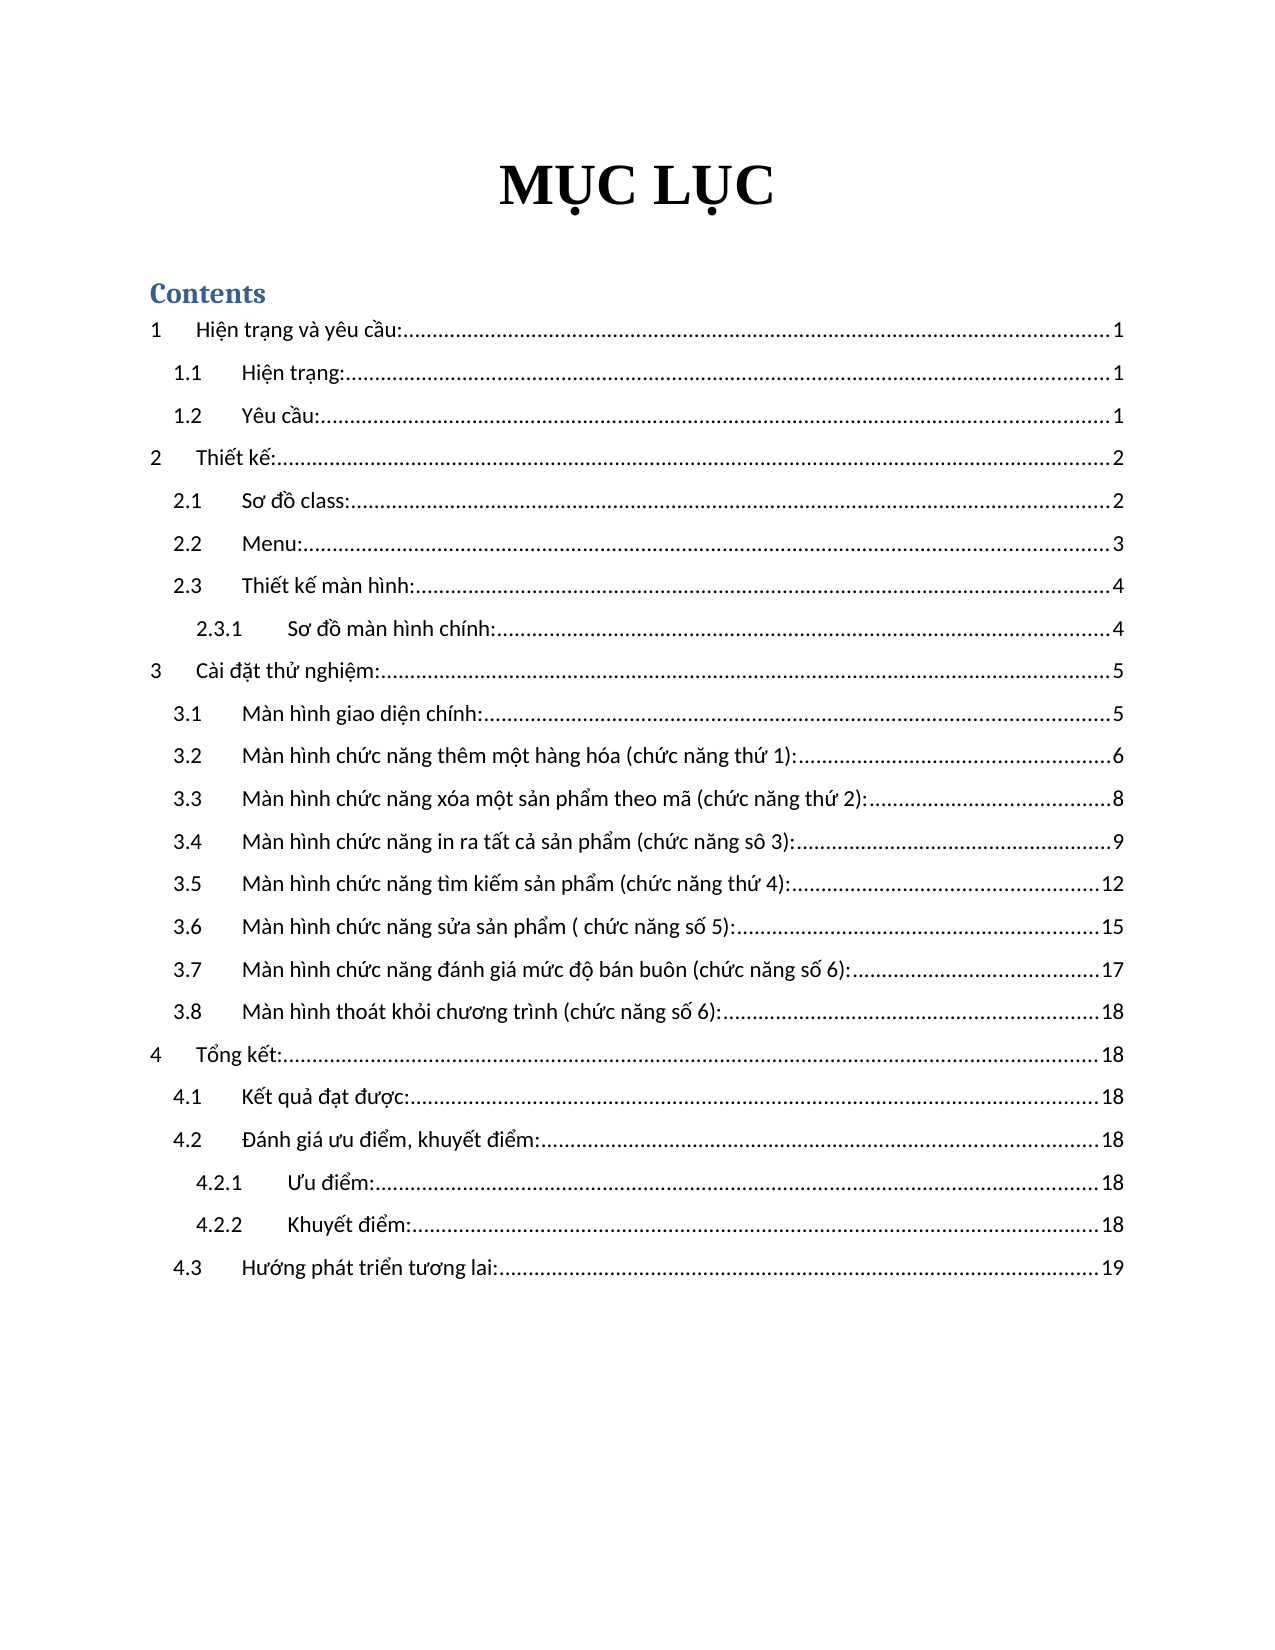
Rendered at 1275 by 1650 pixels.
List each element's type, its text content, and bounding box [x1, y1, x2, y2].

text MỤC LỤC [150, 150, 1125, 217]
